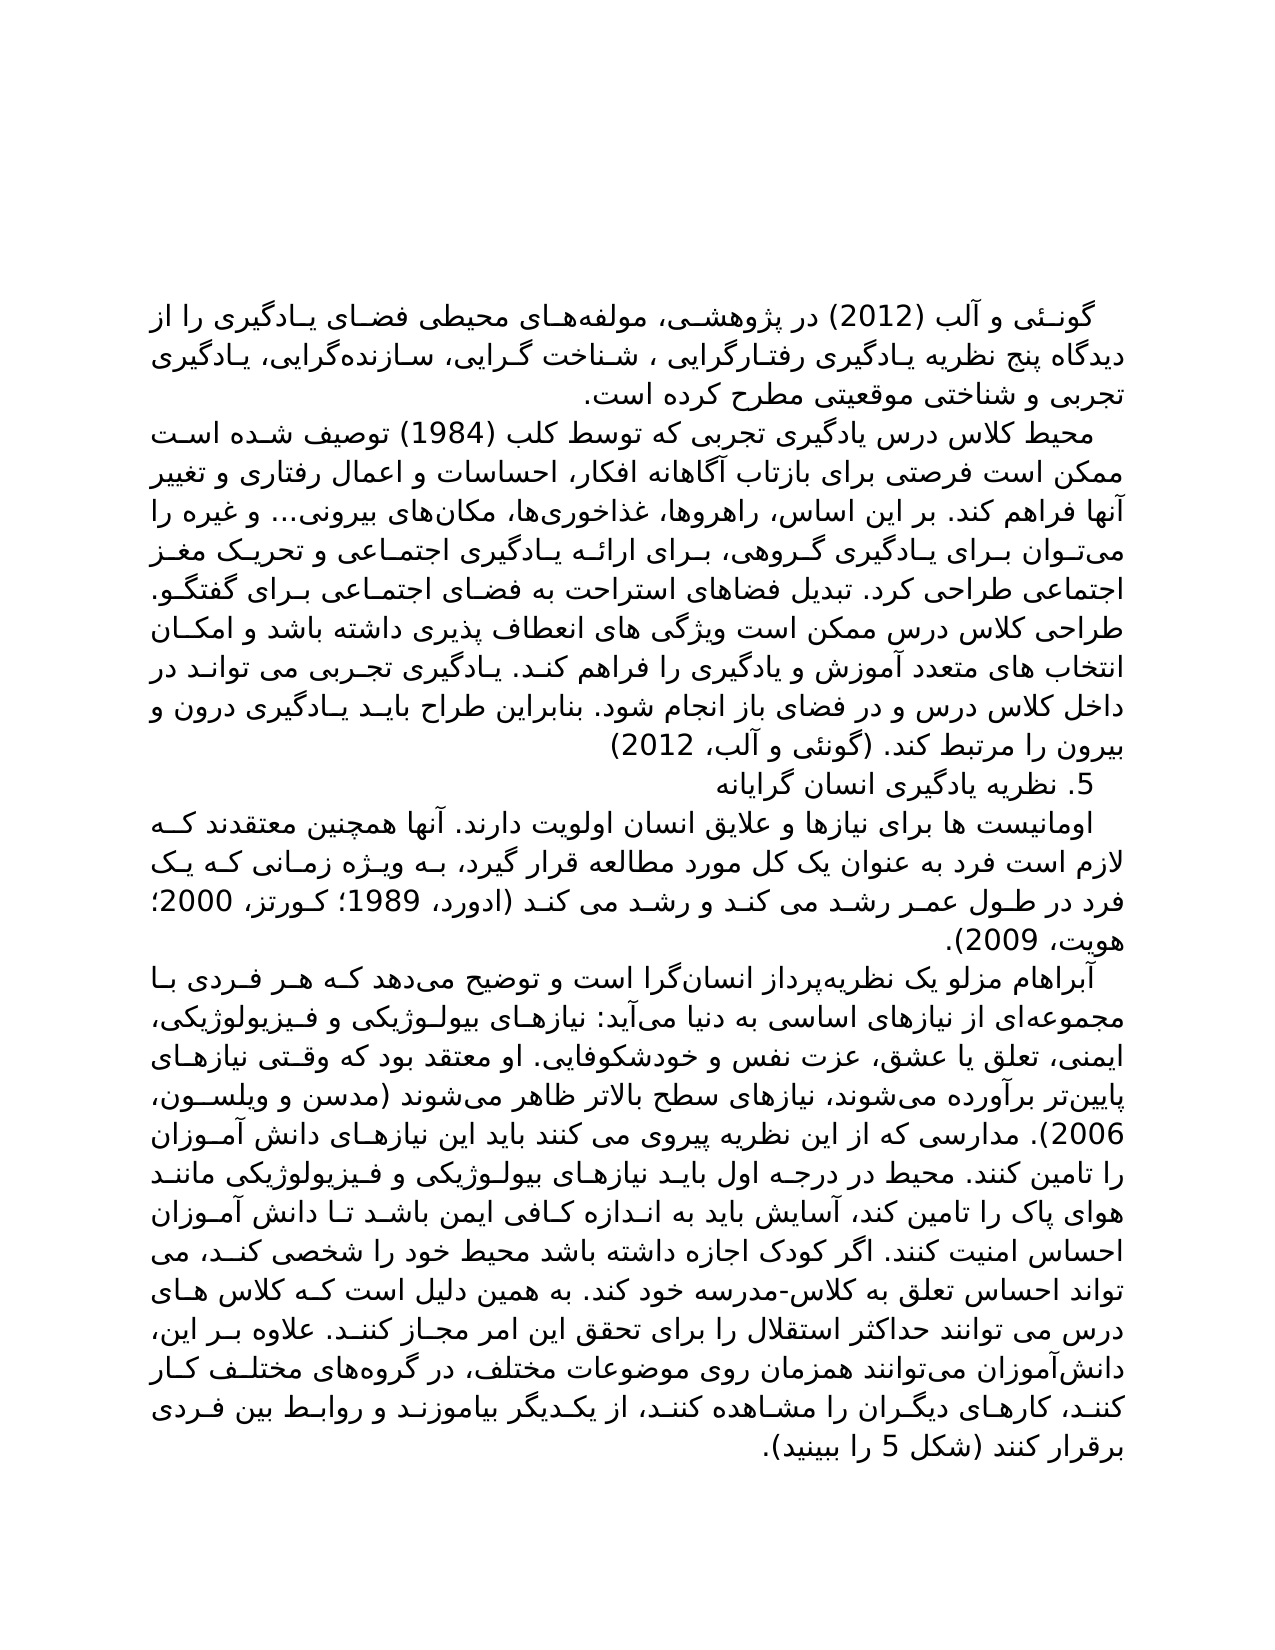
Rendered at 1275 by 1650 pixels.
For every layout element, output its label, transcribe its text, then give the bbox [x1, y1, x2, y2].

text گونئی و آلب (2012) در پژوهشی، مولفه‌های محیطی فضای یادگیری را از دیدگاه پنج نظریه یادگیری رفتارگرایی ، شناخت گرایی، سازنده‌گرایی، یادگیری تجربی و شناختی موقعیتی مطرح کرده است. [150, 299, 1125, 339]
text 5. نظریه یادگیری انسان گرایانه [150, 767, 1125, 801]
text محیط کلاس درس یادگیری تجربی که توسط کلب (1984) توصیف شده است ممکن است فرصتی برای بازتاب آگاهانه افکار، احساسات و اعمال رفتاری و تغییر آنها فراهم کند. بر این اساس، راهروها، غذاخوری‌ها، مکان‌های بیرونی... و غیره را می‌توان برای یادگیری گروهی، برای ارائه یادگیری اجتماعی و تحریک مغز اجتماعی طراحی کرد. تبدیل فضاهای استراحت به فضای اجتماعی برای گفتگو. طراحی کلاس درس ممکن است ویژگی های انعطاف پذیری داشته باشد و امکان انتخاب های متعدد آموزش و یادگیری را فراهم کند. یادگیری تجربی می تواند در داخل کلاس درس و در فضای باز انجام شود. بنابراین طراح باید یادگیری درون و بیرون را مرتبط کند. (گونئی و آلب، 2012) [150, 416, 1125, 762]
text گونئی و آلب (2012) در پژوهشی، مولفه‌های محیطی فضای یادگیری را از دیدگاه پنج نظریه یادگیری رفتارگرایی ، شناخت گرایی، سازنده‌گرایی، یادگیری تجربی و شناختی موقعیتی مطرح کرده است. [150, 372, 1125, 411]
text اومانیست ها برای نیازها و علایق انسان اولویت دارند. آنها همچنین معتقدند که لازم است فرد به عنوان یک کل مورد مطالعه قرار گیرد، به ویژه زمانی که یک فرد در طول عمر رشد می کند و رشد می کند (ادورد، 1989؛ کورتز، 2000؛ هویت، 2009). [150, 806, 1125, 957]
text آبراهام مزلو یک نظریه‌پرداز انسان‌گرا است و توضیح می‌دهد که هر فردی با مجموعه‌ای از نیازهای اساسی به دنیا می‌آید: نیازهای بیولوژیکی و فیزیولوژیکی، ایمنی، تعلق یا عشق، عزت نفس و خودشکوفایی. او معتقد بود که وقتی نیازهای پایین‌تر برآورده می‌شوند، نیازهای سطح بالاتر ظاهر می‌شوند (مدسن و ویلسون، 2006). مدارسی که از این نظریه پیروی می کنند باید این نیازهای دانش آموزان را تامین کنند. محیط در درجه اول باید نیازهای بیولوژیکی و فیزیولوژیکی مانند هوای پاک را تامین کند، آسایش باید به اندازه کافی ایمن باشد تا دانش آموزان احساس امنیت کنند. اگر کودک اجازه داشته باشد محیط خود را شخصی کند، می تواند احساس تعلق به کلاس-مدرسه خود کند. به همین دلیل است که کلاس های درس می توانند حداکثر استقلال را برای تحقق این امر مجاز کنند. علاوه بر این، دانش‌آموزان می‌توانند همزمان روی موضوعات مختلف، در گروه‌های مختلف کار کنند، کارهای دیگران را مشاهده کنند، از یکدیگر بیاموزند و روابط بین فردی برقرار کنند (شکل 5 را ببینید). [150, 962, 1125, 1463]
